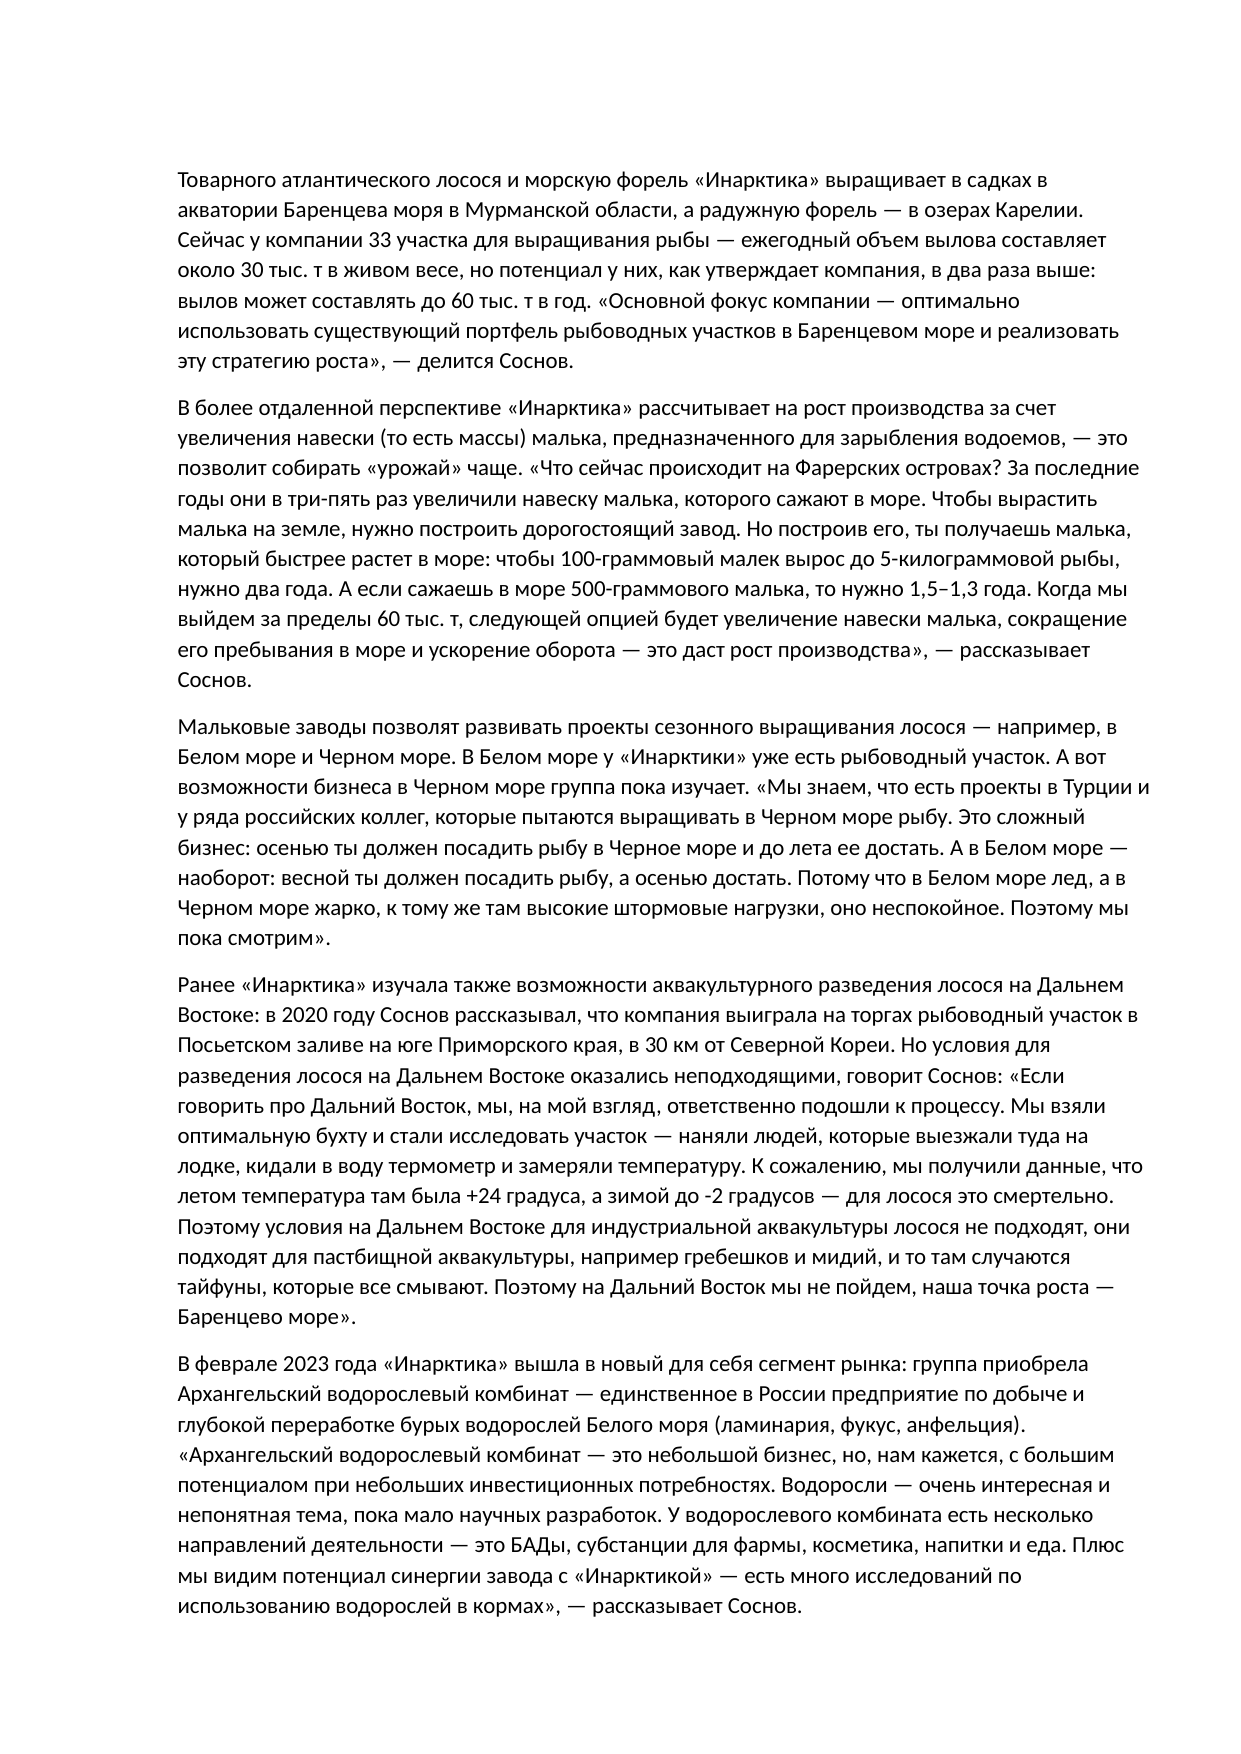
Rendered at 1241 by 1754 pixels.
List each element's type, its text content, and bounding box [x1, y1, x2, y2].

text В феврале 2023 года «Инарктика» вышла в новый для себя сегмент рынка: группа приобрела Архангельский водорослевый комбинат — единственное в России предприятие по добыче и глубокой переработке бурых водорослей Белого моря (ламинария, фукус, анфельция). «Архангельский водорослевый комбинат — это небольшой бизнес, но, нам кажется, с большим потенциалом при небольших инвестиционных потребностях. Водоросли — очень интересная и непонятная тема, пока мало научных разработок. У водорослевого комбината есть несколько направлений деятельности — это БАДы, субстанции для фармы, косметика, напитки и еда. Плюс мы видим потенциал синергии завода с «Инарктикой» — есть много исследований по использованию водорослей в кормах», — рассказывает Соснов. [177, 1349, 1152, 1619]
text Мальковые заводы позволят развивать проекты сезонного выращивания лосося — например, в Белом море и Черном море. В Белом море у «Инарктики» уже есть рыбоводный участок. А вот возможности бизнеса в Черном море группа пока изучает. «Мы знаем, что есть проекты в Турции и у ряда российских коллег, которые пытаются выращивать в Черном море рыбу. Это сложный бизнес: осенью ты должен посадить рыбу в Черное море и до лета ее достать. А в Белом море — наоборот: весной ты должен посадить рыбу, а осенью достать. Потому что в Белом море лед, а в Черном море жарко, к тому же там высокие штормовые нагрузки, оно неспокойное. Поэтому мы пока смотрим». [177, 712, 1152, 951]
text Товарного атлантического лосося и морскую форель «Инарктика» выращивает в садках в акватории Баренцева моря в Мурманской области, а радужную форель — в озерах Карелии. Сейчас у компании 33 участка для выращивания рыбы — ежегодный объем вылова составляет около 30 тыс. т в живом весе, но потенциал у них, как утверждает компания, в два раза выше: вылов может составлять до 60 тыс. т в год. «Основной фокус компании — оптимально использовать существующий портфель рыбоводных участков в Баренцевом море и реализовать эту стратегию роста», — делится Соснов. [177, 165, 1152, 374]
text В более отдаленной перспективе «Инарктика» рассчитывает на рост производства за счет увеличения навески (то есть массы) малька, предназначенного для зарыбления водоемов, — это позволит собирать «урожай» чаще. «Что сейчас происходит на Фарерских островах? За последние годы они в три-пять раз увеличили навеску малька, которого сажают в море. Чтобы вырастить малька на земле, нужно построить дорогостоящий завод. Но построив его, ты получаешь малька, который быстрее растет в море: чтобы 100-граммовый малек вырос до 5-килограммовой рыбы, нужно два года. А если сажаешь в море 500-граммового малька, то нужно 1,5–1,3 года. Когда мы выйдем за пределы 60 тыс. т, следующей опцией будет увеличение навески малька, сокращение его пребывания в море и ускорение оборота — это даст рост производства», — рассказывает Соснов. [177, 393, 1152, 693]
text Ранее «Инарктика» изучала также возможности аквакультурного разведения лосося на Дальнем Востоке: в 2020 году Соснов рассказывал, что компания выиграла на торгах рыбоводный участок в Посьетском заливе на юге Приморского края, в 30 км от Северной Кореи. Но условия для разведения лосося на Дальнем Востоке оказались неподходящими, говорит Соснов: «Если говорить про Дальний Восток, мы, на мой взгляд, ответственно подошли к процессу. Мы взяли оптимальную бухту и стали исследовать участок — наняли людей, которые выезжали туда на лодке, кидали в воду термометр и замеряли температуру. К сожалению, мы получили данные, что летом температура там была +24 градуса, а зимой до -2 градусов — для лосося это смертельно. Поэтому условия на Дальнем Востоке для индустриальной аквакультуры лосося не подходят, они подходят для пастбищной аквакультуры, например гребешков и мидий, и то там случаются тайфуны, которые все смывают. Поэтому на Дальний Восток мы не пойдем, наша точка роста — Баренцево море». [177, 970, 1152, 1331]
